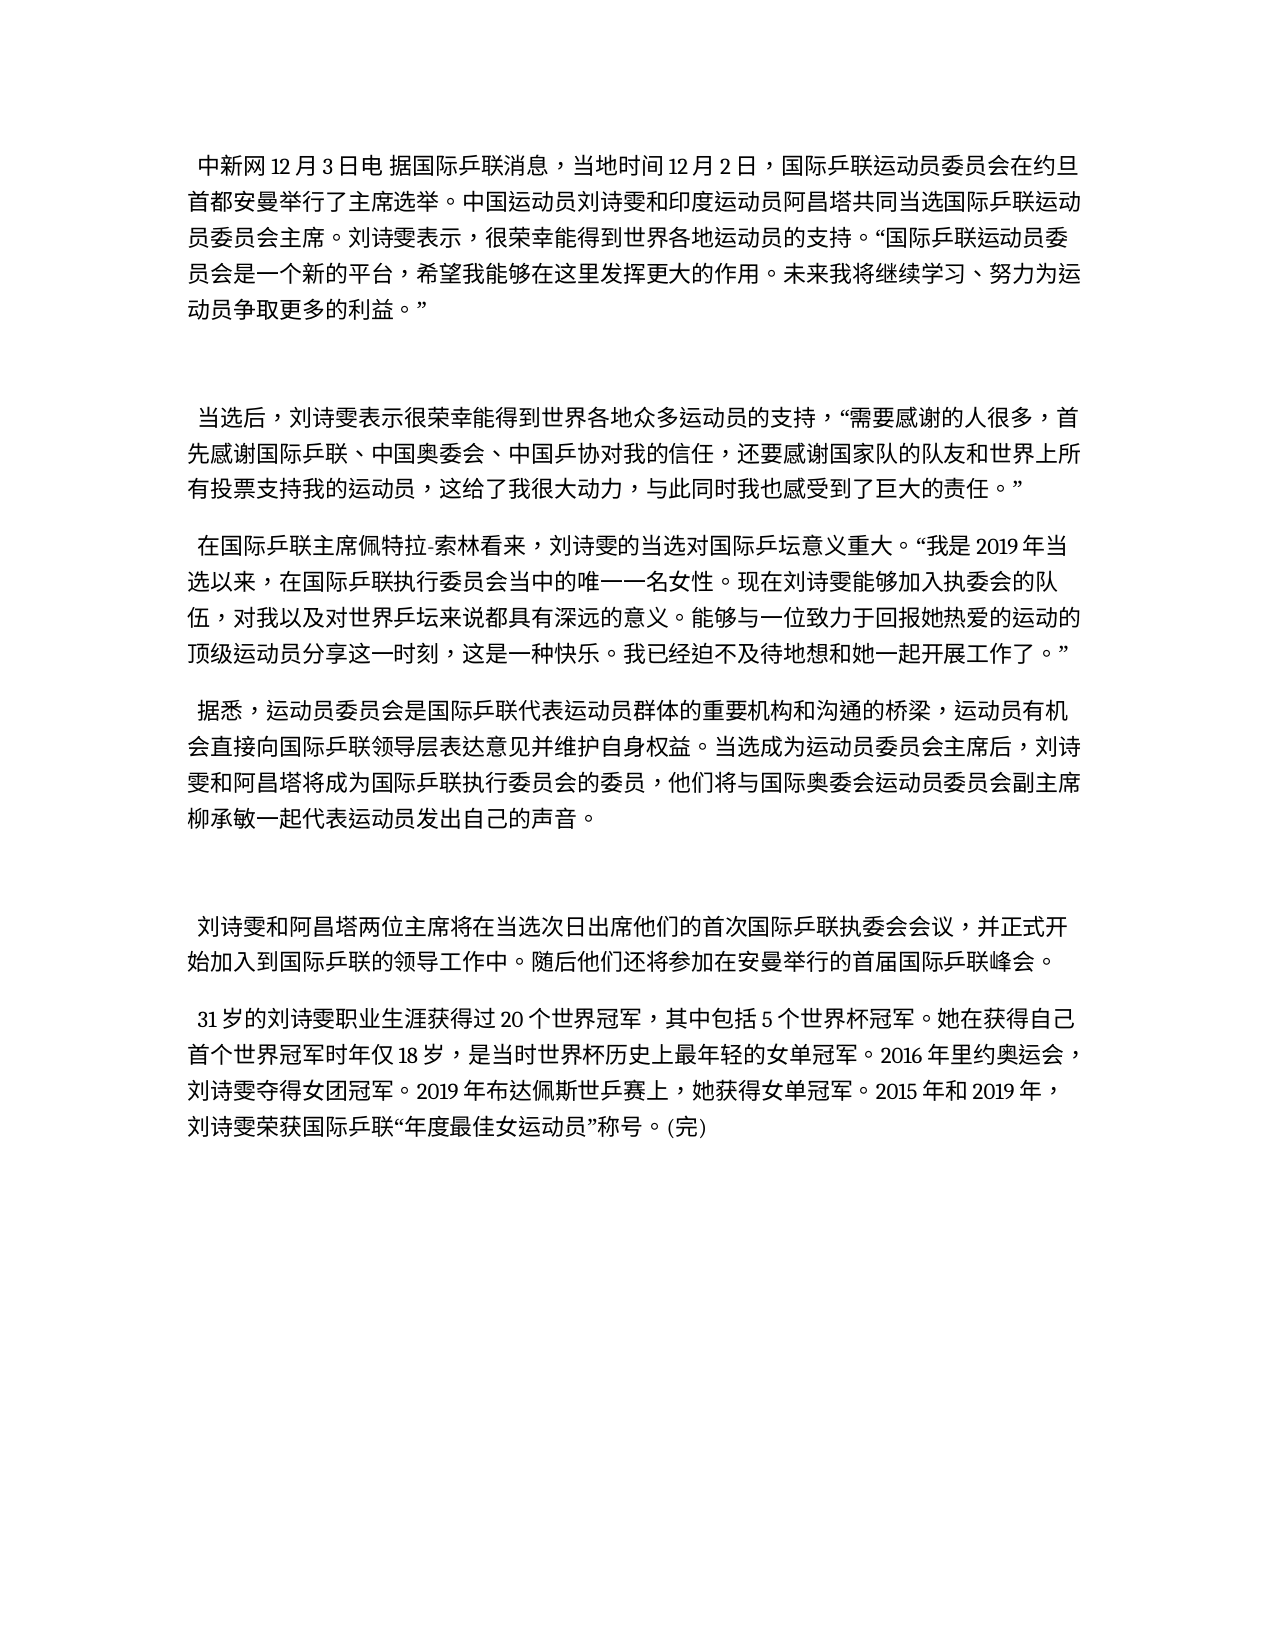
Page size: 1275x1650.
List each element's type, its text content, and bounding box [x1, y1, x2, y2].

text 在国际乒联主席佩特拉-索林看来，刘诗雯的当选对国际乒坛意义重大。“我是2019年当选以来，在国际乒联执行委员会当中的唯一一名女性。现在刘诗雯能够加入执委会的队伍，对我以及对世界乒坛来说都具有深远的意义。能够与一位致力于回报她热爱的运动的顶级运动员分享这一时刻，这是一种快乐。我已经迫不及待地想和她一起开展工作了。” [187, 530, 1087, 669]
text 当选后，刘诗雯表示很荣幸能得到世界各地众多运动员的支持，“需要感谢的人很多，首先感谢国际乒联、中国奥委会、中国乒协对我的信任，还要感谢国家队的队友和世界上所有投票支持我的运动员，这给了我很大动力，与此同时我也感受到了巨大的责任。” [187, 402, 1087, 505]
text 中新网12月3日电 据国际乒联消息，当地时间12月2日，国际乒联运动员委员会在约旦首都安曼举行了主席选举。中国运动员刘诗雯和印度运动员阿昌塔共同当选国际乒联运动员委员会主席。刘诗雯表示，很荣幸能得到世界各地运动员的支持。“国际乒联运动员委员会是一个新的平台，希望我能够在这里发挥更大的作用。未来我将继续学习、努力为运动员争取更多的利益。” [187, 150, 1087, 325]
text 刘诗雯和阿昌塔两位主席将在当选次日出席他们的首次国际乒联执委会会议，并正式开始加入到国际乒联的领导工作中。随后他们还将参加在安曼举行的首届国际乒联峰会。 [187, 910, 1087, 978]
text 据悉，运动员委员会是国际乒联代表运动员群体的重要机构和沟通的桥梁，运动员有机会直接向国际乒联领导层表达意见并维护自身权益。当选成为运动员委员会主席后，刘诗雯和阿昌塔将成为国际乒联执行委员会的委员，他们将与国际奥委会运动员委员会副主席柳承敏一起代表运动员发出自己的声音。 [187, 695, 1087, 834]
text 31岁的刘诗雯职业生涯获得过20个世界冠军，其中包括5个世界杯冠军。她在获得自己首个世界冠军时年仅18岁，是当时世界杯历史上最年轻的女单冠军。2016年里约奥运会，刘诗雯夺得女团冠军。2019年布达佩斯世乒赛上，她获得女单冠军。2015年和2019年，刘诗雯荣获国际乒联“年度最佳女运动员”称号。(完) [187, 1003, 1087, 1142]
